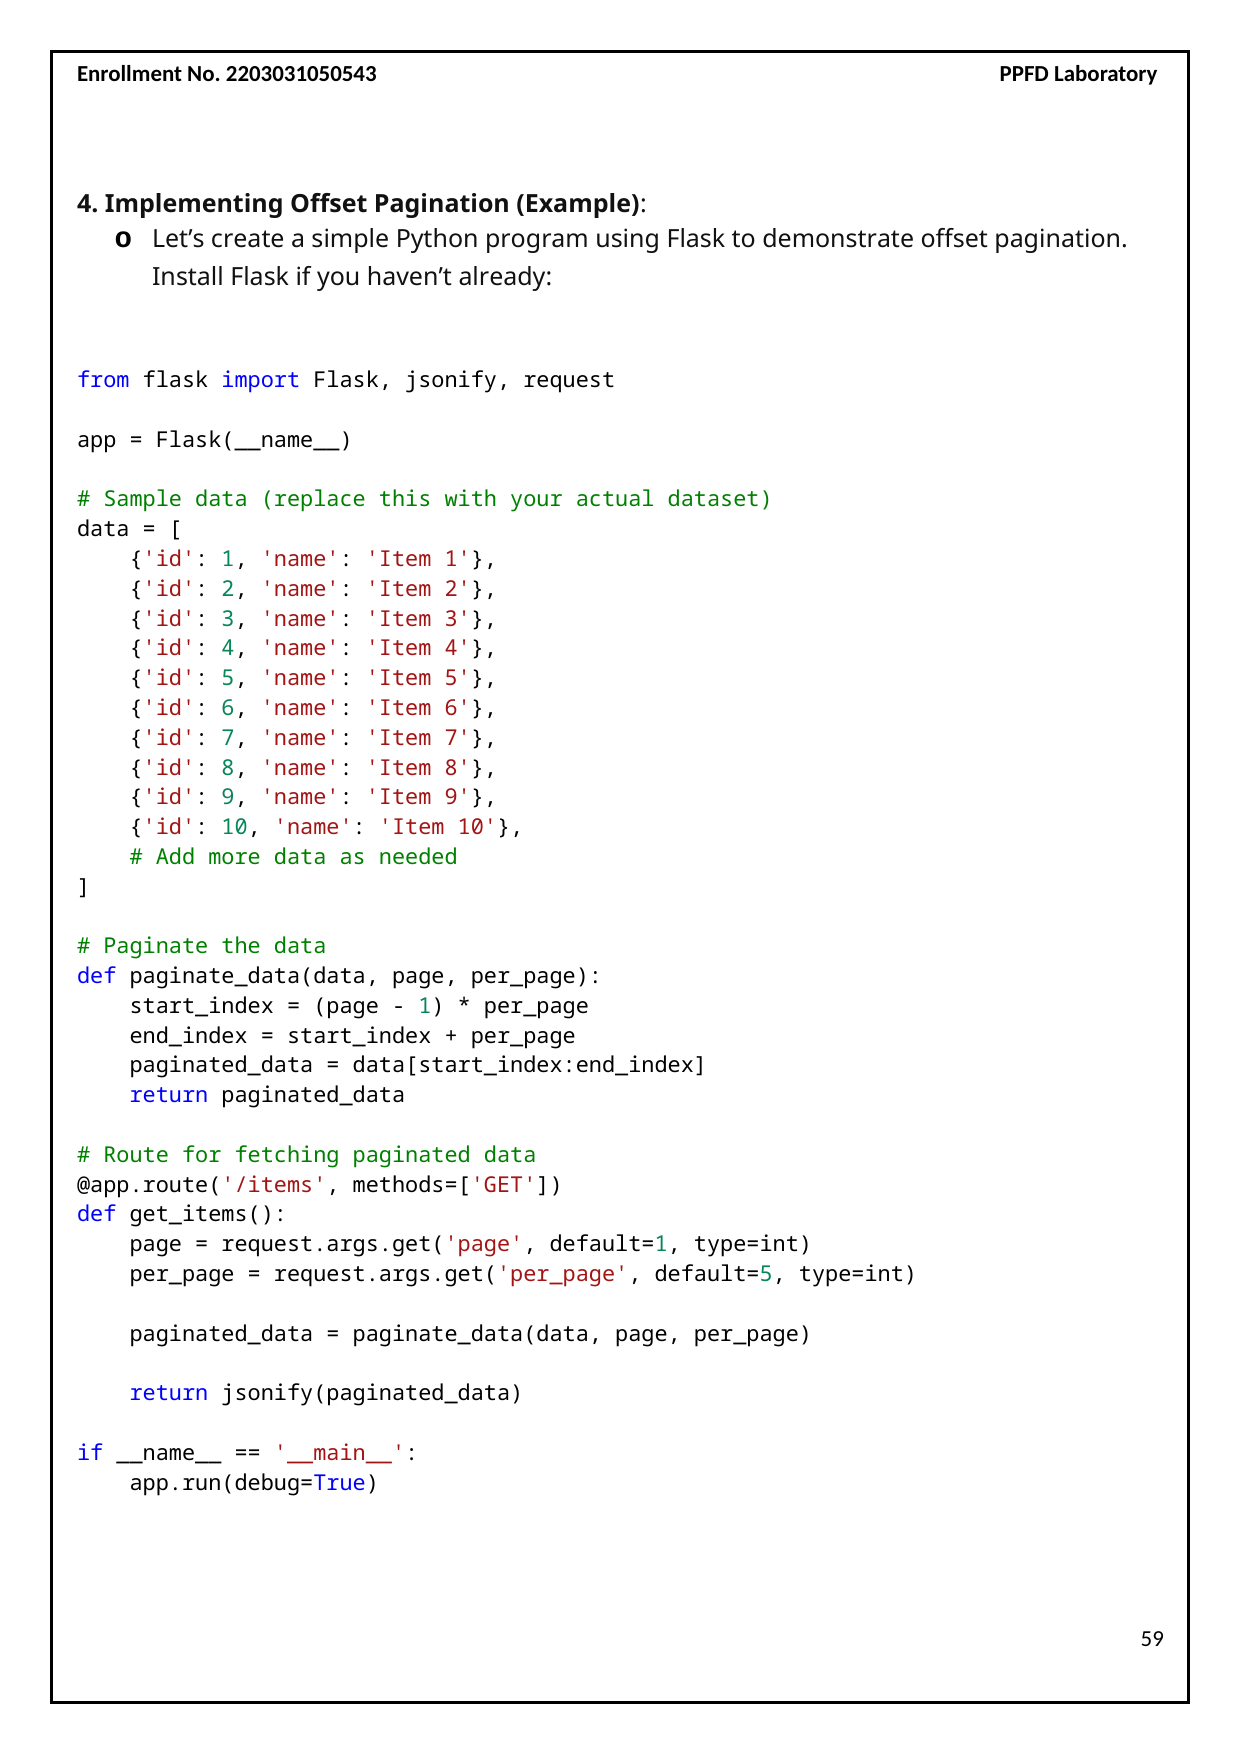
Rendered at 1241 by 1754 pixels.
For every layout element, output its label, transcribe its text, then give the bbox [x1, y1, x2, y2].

text def paginate_data(data, page, per_page): [77, 960, 1163, 990]
text {'id': 8, 'name': 'Item 8'}, [77, 752, 1163, 781]
text if __name__ == '__main__': [77, 1437, 1163, 1467]
text # Sample data (replace this with your actual dataset) [77, 483, 1163, 513]
text return jsonify(paginated_data) [77, 1377, 1163, 1407]
text paginated_data = paginate_data(data, page, per_page) [77, 1318, 1163, 1347]
text {'id': 5, 'name': 'Item 5'}, [77, 662, 1163, 692]
text {'id': 9, 'name': 'Item 9'}, [77, 781, 1163, 811]
text {'id': 6, 'name': 'Item 6'}, [77, 692, 1163, 722]
text {'id': 10, 'name': 'Item 10'}, [77, 811, 1163, 841]
text data = [ [77, 513, 1163, 543]
text # Route for fetching paginated data [77, 1139, 1163, 1169]
text {'id': 1, 'name': 'Item 1'}, [77, 543, 1163, 573]
text # Add more data as needed [77, 841, 1163, 871]
text app.run(debug=True) [77, 1467, 1163, 1496]
text {'id': 2, 'name': 'Item 2'}, [77, 573, 1163, 603]
text page = request.args.get('page', default=1, type=int) [77, 1228, 1163, 1258]
text per_page = request.args.get('per_page', default=5, type=int) [77, 1258, 1163, 1288]
text return paginated_data [77, 1079, 1163, 1109]
list Let’s create a simple Python program using Flask to demonstrate offset pagination. Install Flask if you haven’t already: [114, 221, 1163, 292]
text 4. Implementing Offset Pagination (Example): [77, 185, 1163, 219]
text # Paginate the data [77, 930, 1163, 960]
text end_index = start_index + per_page [77, 1020, 1163, 1049]
text paginated_data = data[start_index:end_index] [77, 1049, 1163, 1079]
text @app.route('/items', methods=['GET']) [77, 1169, 1163, 1198]
text ] [77, 871, 1163, 901]
text {'id': 7, 'name': 'Item 7'}, [77, 722, 1163, 752]
text {'id': 3, 'name': 'Item 3'}, [77, 603, 1163, 632]
text from flask import Flask, jsonify, request [77, 364, 1163, 394]
text start_index = (page - 1) * per_page [77, 990, 1163, 1020]
text def get_items(): [77, 1198, 1163, 1228]
text app = Flask(__name__) [77, 424, 1163, 454]
text {'id': 4, 'name': 'Item 4'}, [77, 632, 1163, 662]
